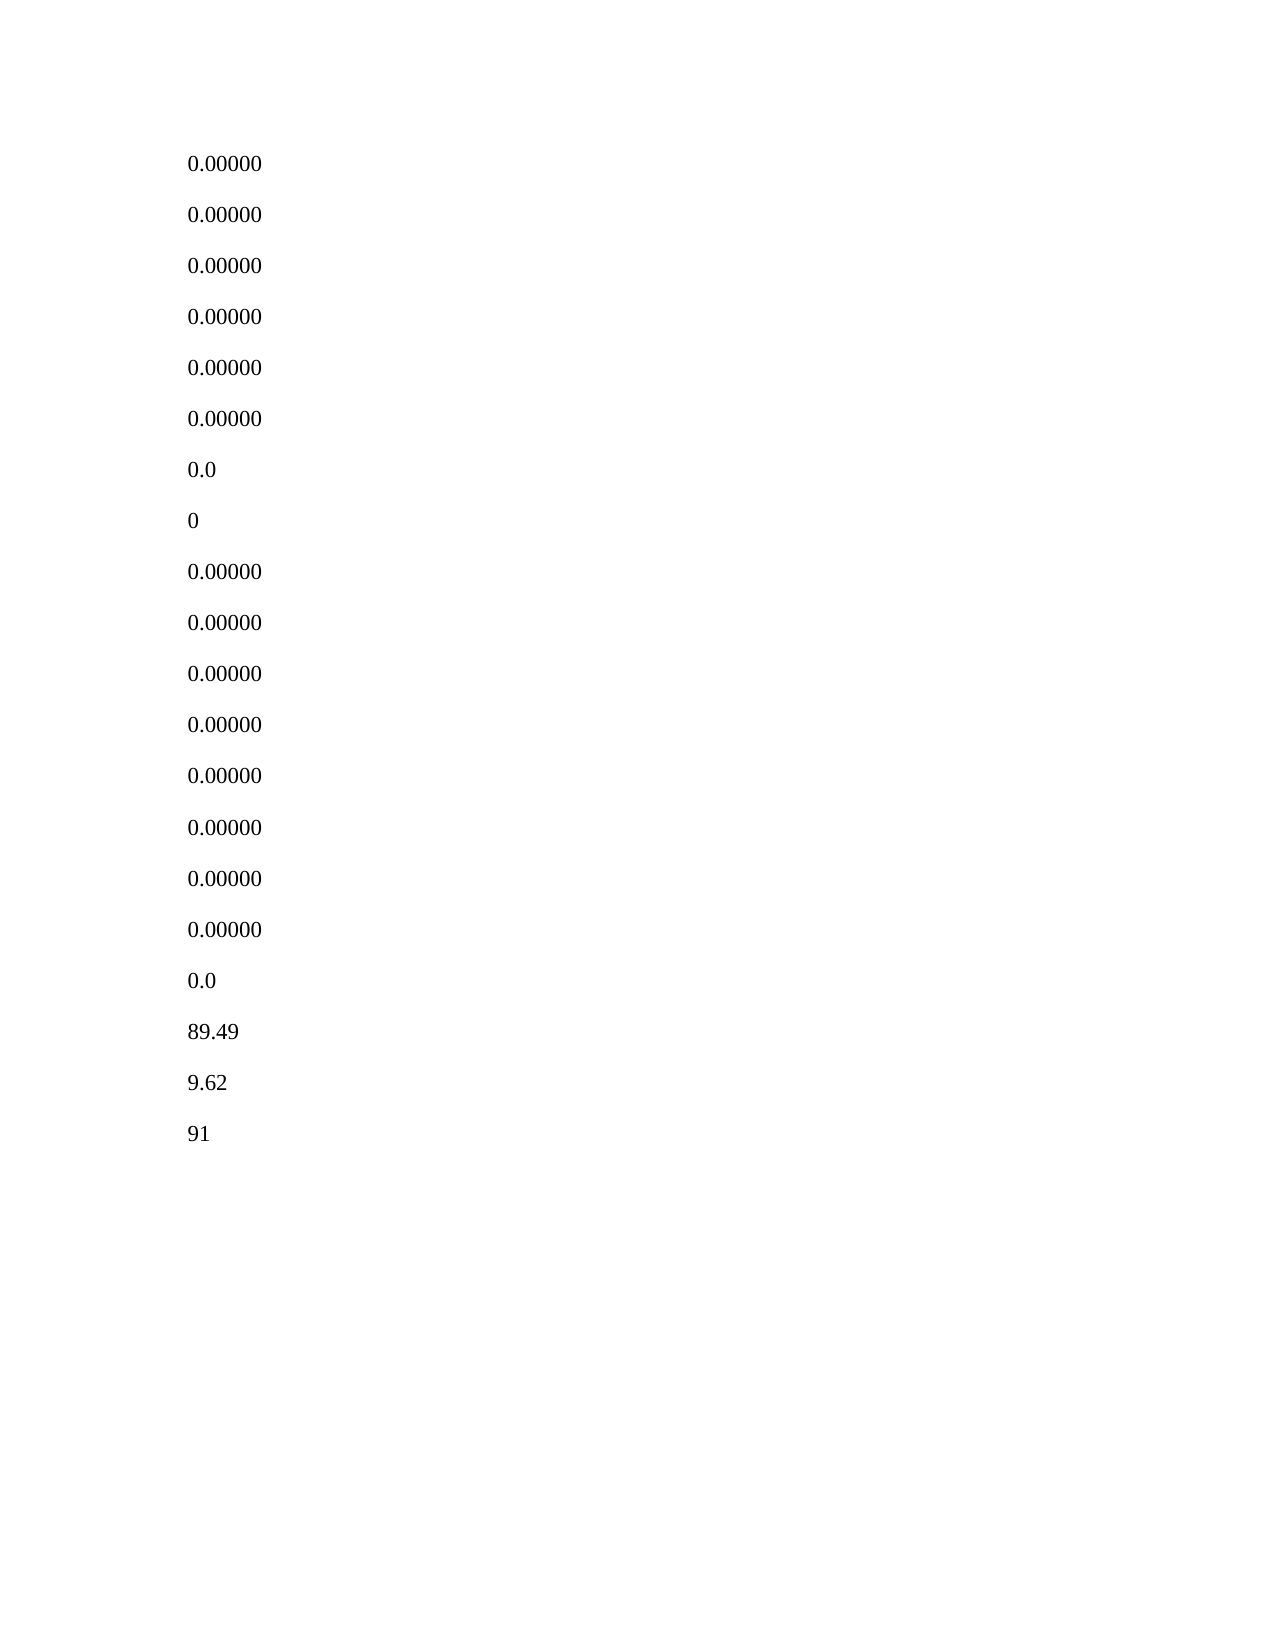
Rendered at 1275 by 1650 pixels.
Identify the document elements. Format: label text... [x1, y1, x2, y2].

table_cell 9.62 [176, 1069, 1076, 1120]
table_cell 0.00000 [176, 405, 1076, 456]
table_cell 0.00000 [176, 303, 1076, 354]
table_cell 0.0 [176, 456, 1076, 507]
table_cell 0.00000 [176, 916, 1076, 967]
table_cell 0.00000 [176, 252, 1076, 303]
table_cell 0 [176, 507, 1076, 558]
table_cell 0.00000 [176, 865, 1076, 916]
table_cell 0.00000 [176, 763, 1076, 813]
table_cell 91 [176, 1120, 1076, 1171]
table_cell 0.00000 [176, 558, 1076, 609]
table_cell 0.00000 [176, 354, 1076, 405]
table_cell 0.00000 [176, 711, 1076, 762]
table_cell 0.00000 [176, 609, 1076, 660]
table_cell 0.0 [176, 967, 1076, 1018]
table_cell 0.00000 [176, 150, 1076, 201]
table_cell 0.00000 [176, 201, 1076, 252]
table_cell 0.00000 [176, 814, 1076, 864]
table_cell 0.00000 [176, 660, 1076, 711]
table_cell 89.49 [176, 1018, 1076, 1069]
